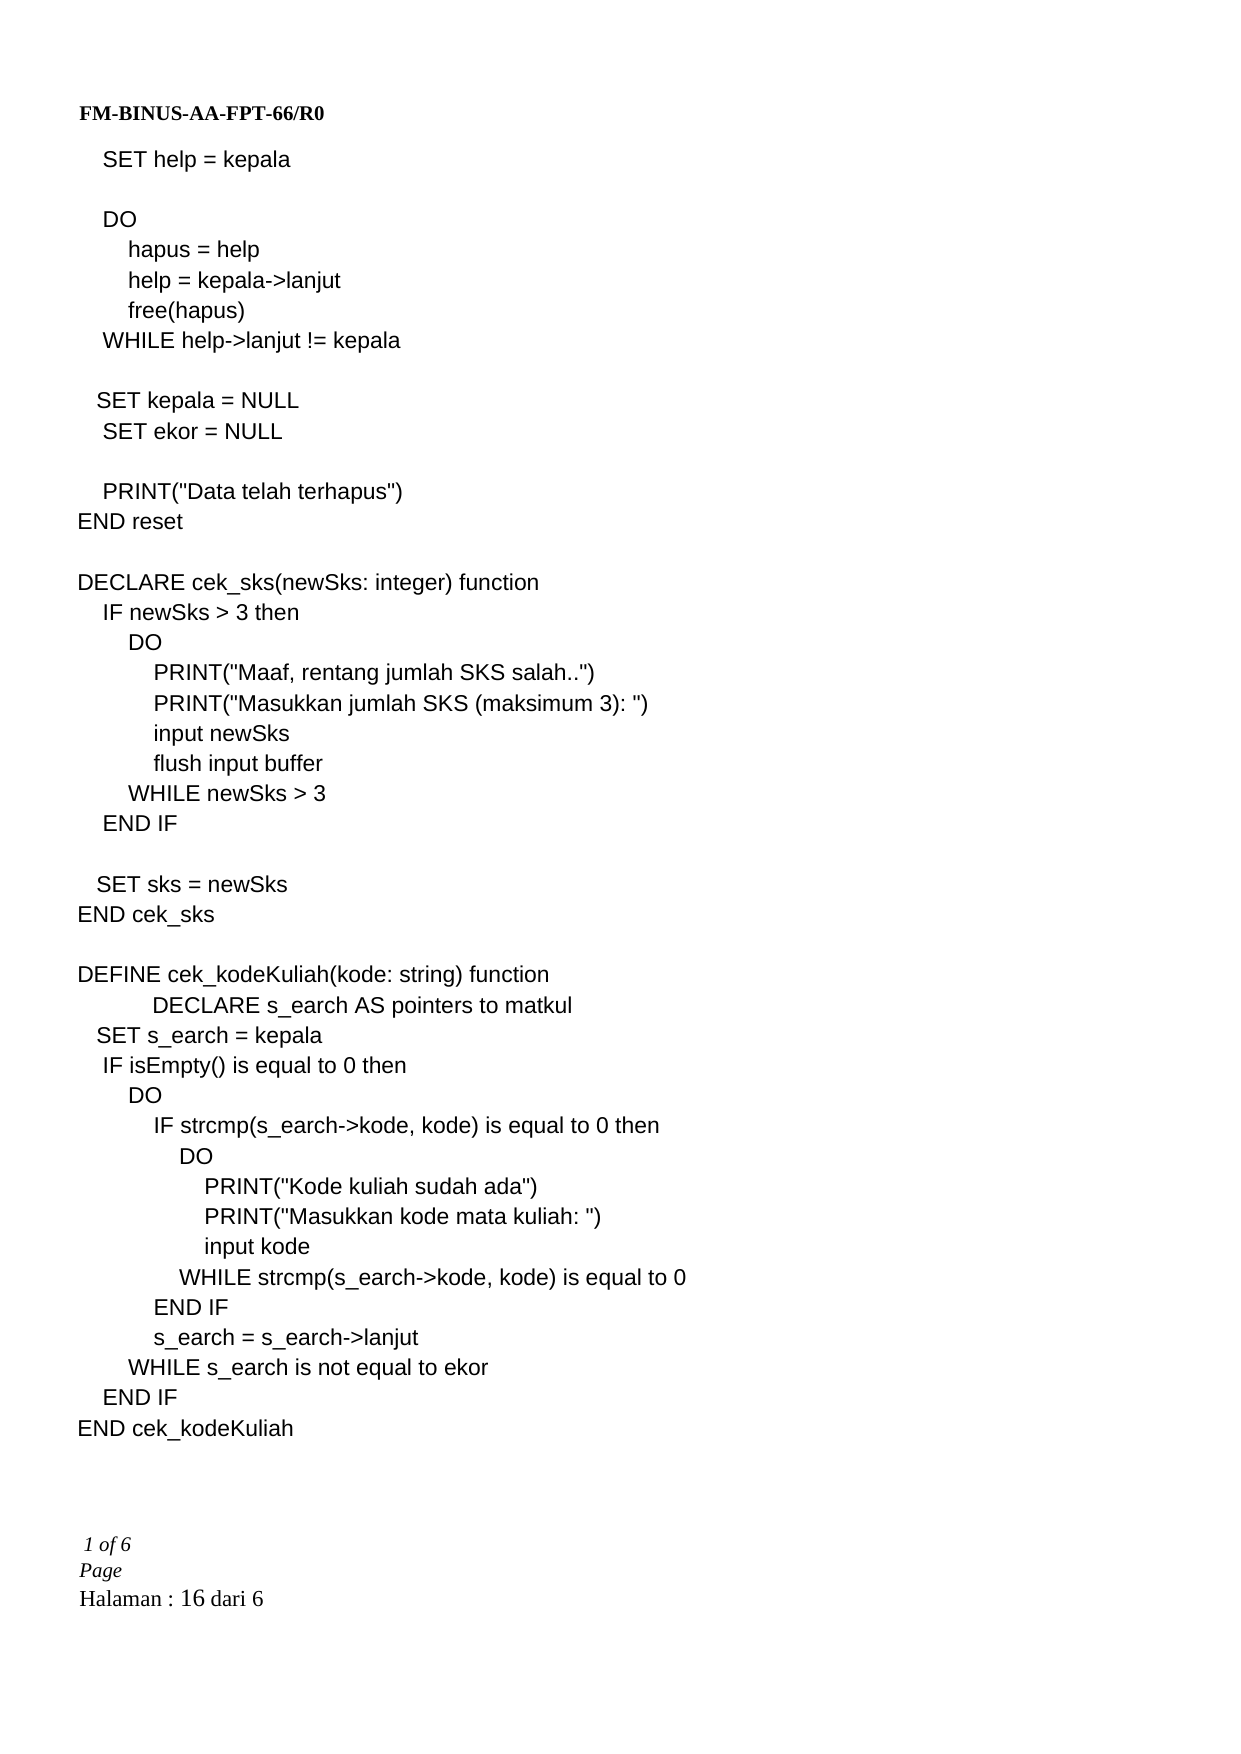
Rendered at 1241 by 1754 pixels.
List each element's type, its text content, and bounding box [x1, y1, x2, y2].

text IF newSks > 3 then [77, 599, 1198, 625]
text PRINT("Data telah terhapus") [77, 478, 1198, 504]
text WHILE newSks > 3 [77, 780, 1198, 807]
text DEFINE cek_kodeKuliah(kode: string) function [77, 961, 1198, 988]
text DO [77, 206, 1198, 233]
text WHILE s_earch is not equal to ekor [77, 1354, 1198, 1381]
text PRINT("Masukkan jumlah SKS (maksimum 3): ") [77, 689, 1198, 716]
text DO [77, 629, 1198, 656]
text WHILE help->lanjut != kepala [77, 327, 1198, 353]
text input kode [77, 1233, 1198, 1260]
text SET sks = newSks [77, 871, 1198, 897]
text SET kepala = NULL [77, 387, 1198, 414]
text s_earch = s_earch->lanjut [77, 1324, 1198, 1350]
text IF isEmpty() is equal to 0 then [77, 1052, 1198, 1078]
text PRINT("Maaf, rentang jumlah SKS salah..") [77, 659, 1198, 686]
text DECLARE s_earch AS pointers to matkul [77, 992, 1198, 1018]
text free(hapus) [77, 297, 1198, 323]
text END reset [77, 508, 1198, 535]
text PRINT("Kode kuliah sudah ada") [77, 1173, 1198, 1199]
text SET s_earch = kepala [77, 1022, 1198, 1048]
text hapus = help [77, 236, 1198, 263]
text PRINT("Masukkan kode mata kuliah: ") [77, 1203, 1198, 1229]
text END IF [77, 810, 1198, 837]
text END IF [77, 1384, 1198, 1411]
text SET ekor = NULL [77, 418, 1198, 444]
text END cek_sks [77, 901, 1198, 927]
text DO [77, 1082, 1198, 1109]
text END cek_kodeKuliah [77, 1414, 1198, 1441]
text DECLARE cek_sks(newSks: integer) function [77, 569, 1198, 595]
text flush input buffer [77, 750, 1198, 776]
text DO [77, 1143, 1198, 1169]
text IF strcmp(s_earch->kode, kode) is equal to 0 then [77, 1112, 1198, 1139]
text WHILE strcmp(s_earch->kode, kode) is equal to 0 [77, 1263, 1198, 1290]
text END IF [77, 1294, 1198, 1320]
text SET help = kepala [77, 146, 1198, 172]
text help = kepala->lanjut [77, 267, 1198, 293]
text input newSks [77, 720, 1198, 746]
